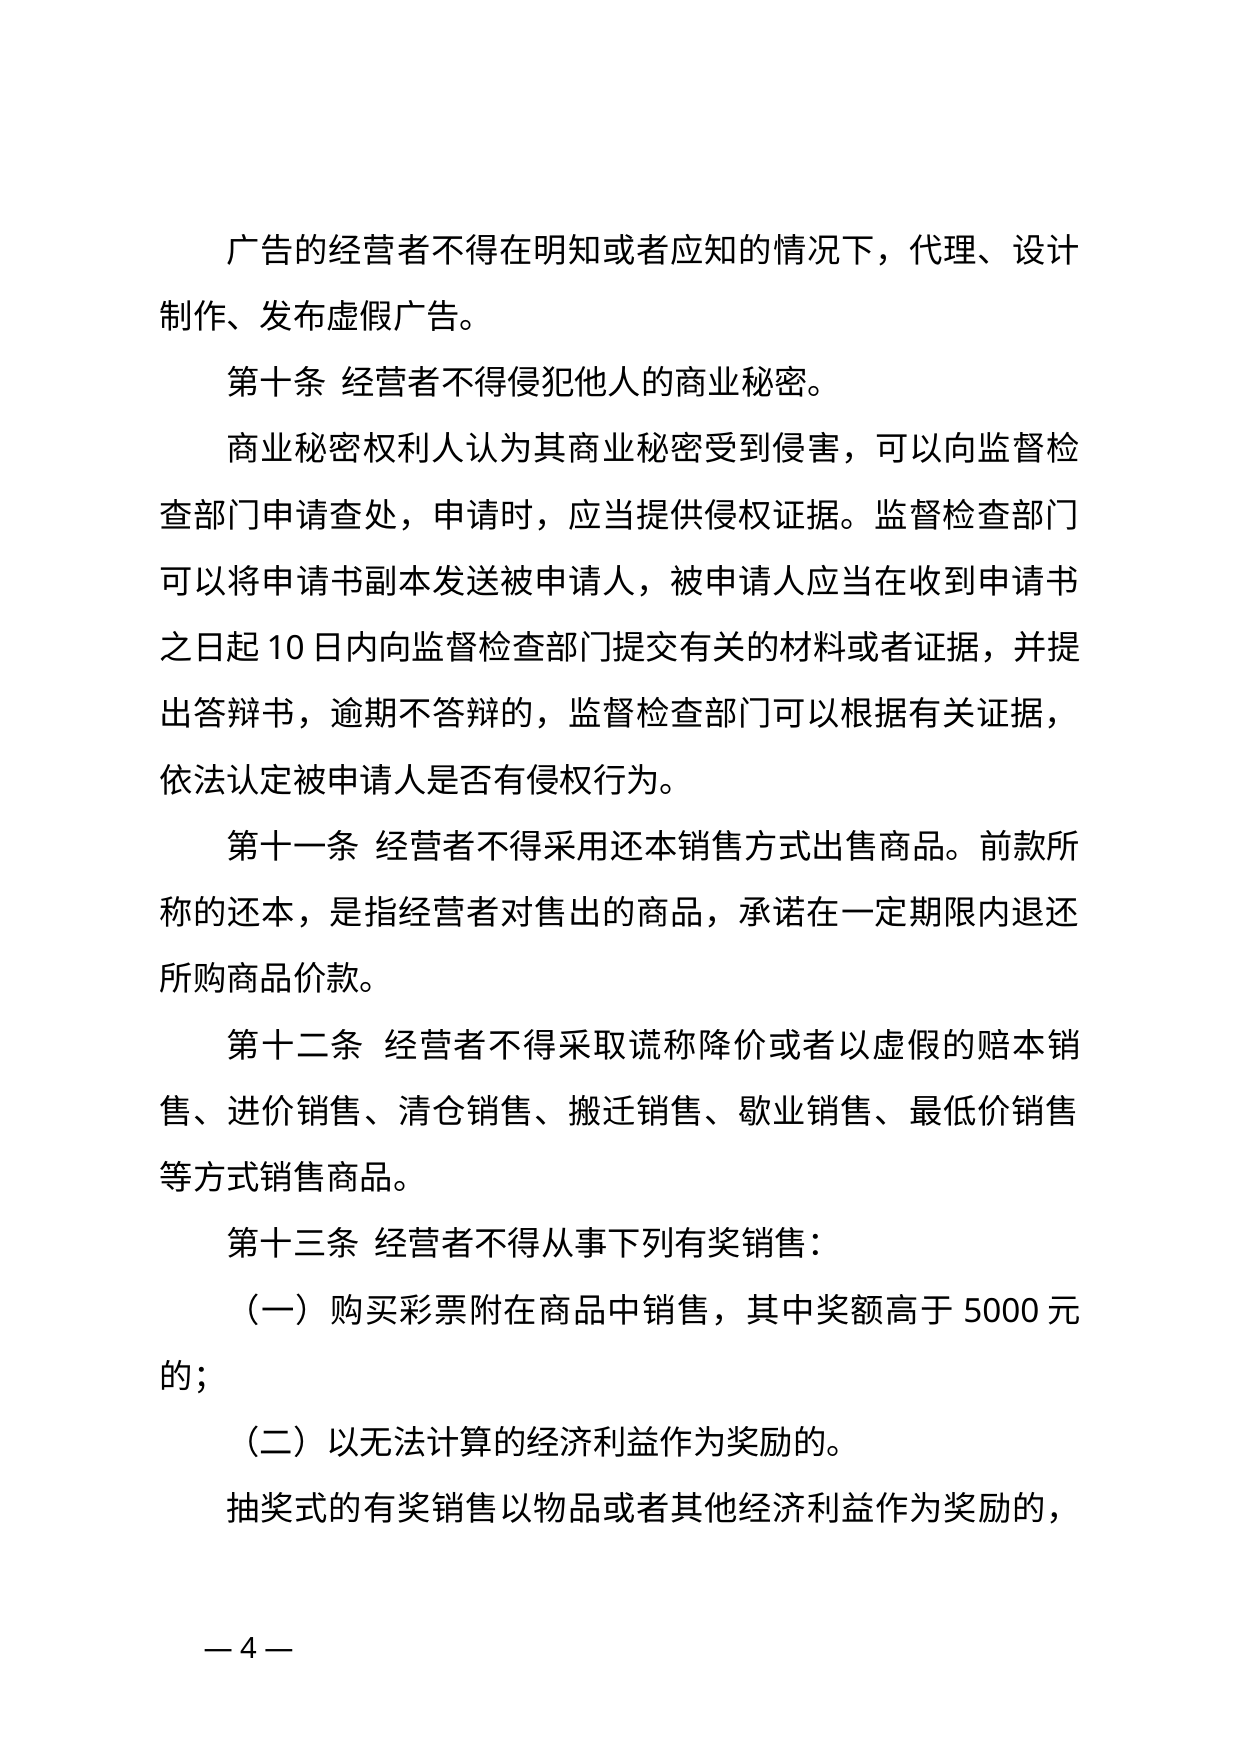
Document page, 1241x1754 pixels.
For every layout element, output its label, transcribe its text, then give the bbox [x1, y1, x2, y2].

text 第十一条 经营者不得采用还本销售方式出售商品。前款所称的还本，是指经营者对售出的商品，承诺在一定期限内退还所购商品价款。 [159, 811, 1081, 1009]
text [159, 1473, 1081, 1539]
text （二）以无法计算的经济利益作为奖励的。 [159, 1407, 1081, 1473]
text 商业秘密权利人认为其商业秘密受到侵害，可以向监督检查部门申请查处，申请时，应当提供侵权证据。监督检查部门可以将申请书副本发送被申请人，被申请人应当在收到申请书之日起10日内向监督检查部门提交有关的材料或者证据，并提出答辩书，逾期不答辩的，监督检查部门可以根据有关证据，依法认定被申请人是否有侵权行为。 [159, 413, 1081, 811]
text 第十条 经营者不得侵犯他人的商业秘密。 [159, 347, 1081, 413]
text 第十三条 经营者不得从事下列有奖销售： [159, 1208, 1081, 1274]
text （一）购买彩票附在商品中销售，其中奖额高于5000元的； [159, 1274, 1081, 1407]
text 第十二条 经营者不得采取谎称降价或者以虚假的赔本销售、进价销售、清仓销售、搬迁销售、歇业销售、最低价销售等方式销售商品。 [159, 1009, 1081, 1208]
text 广告的经营者不得在明知或者应知的情况下，代理、设计制作、发布虚假广告。 [159, 214, 1081, 347]
